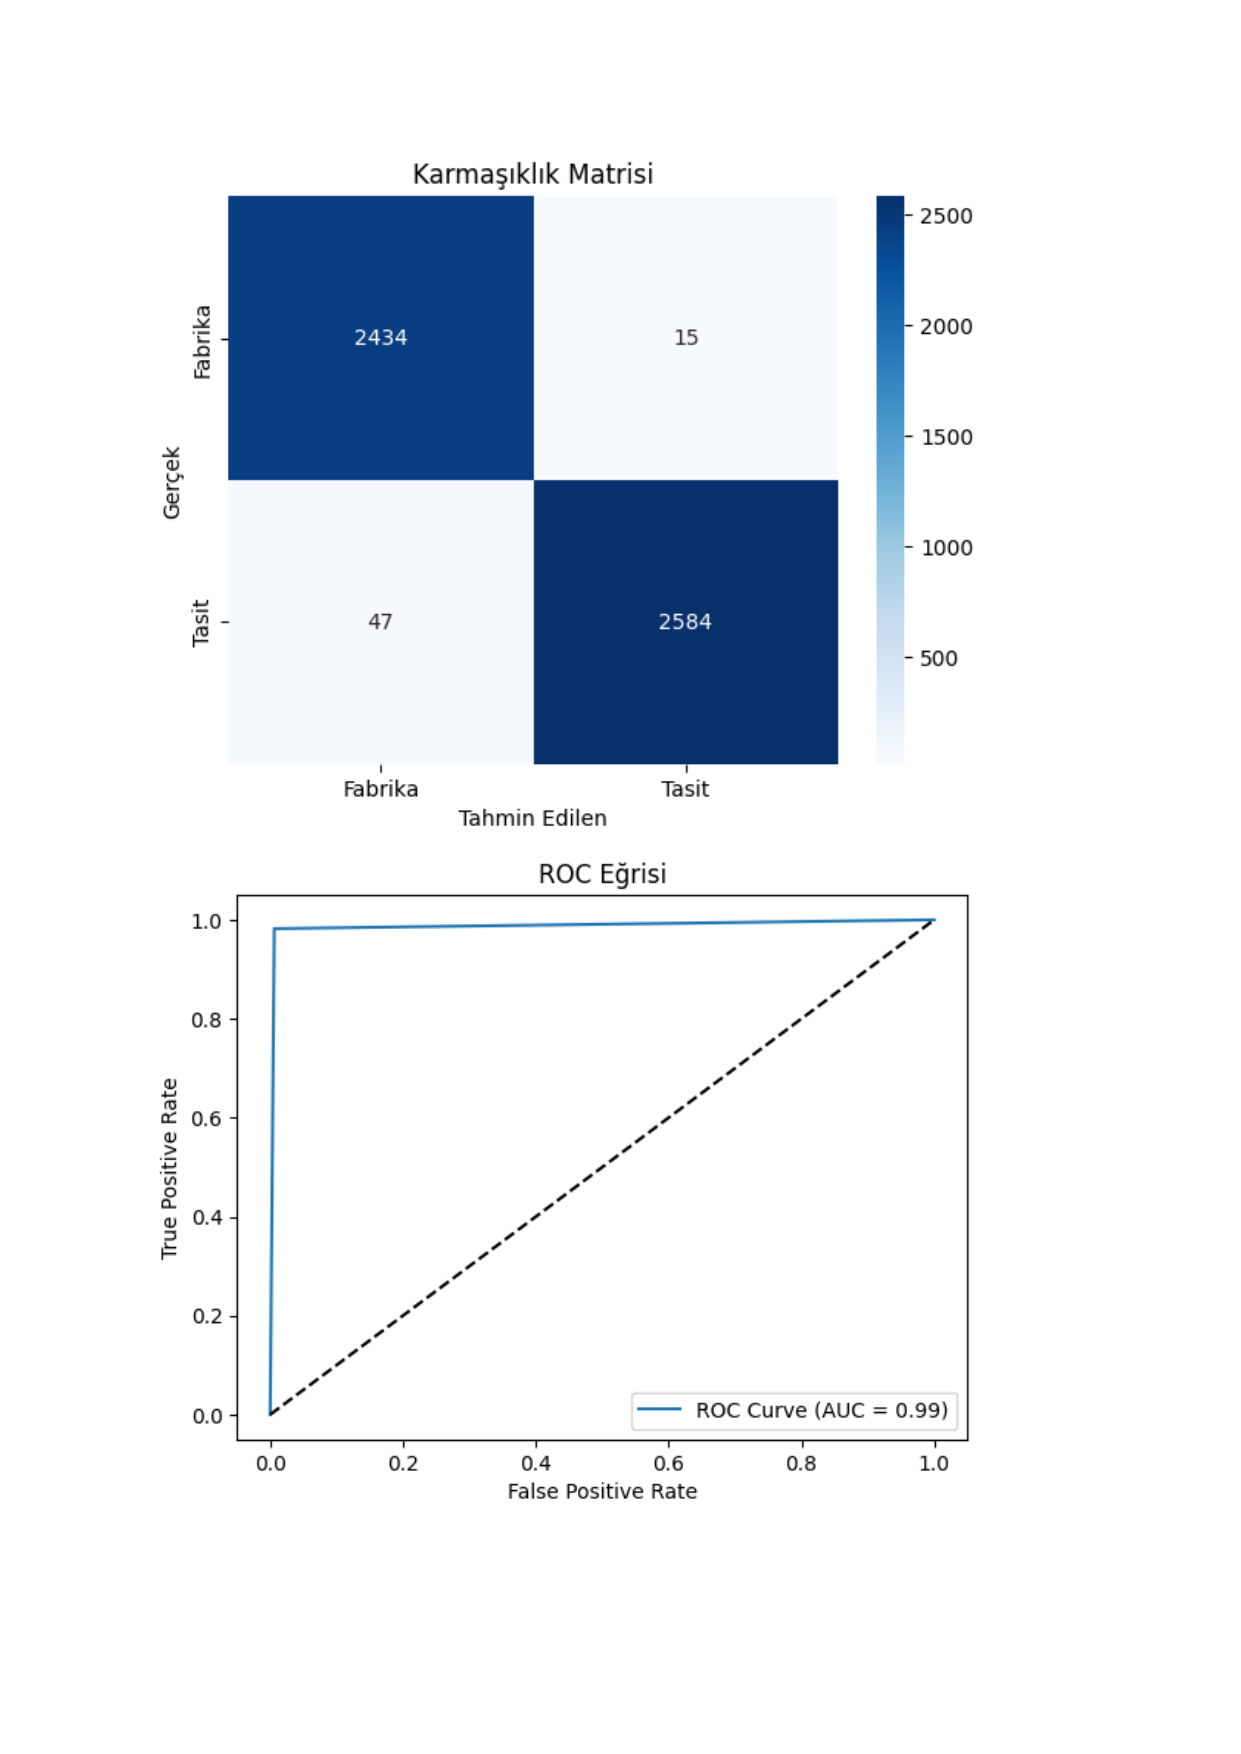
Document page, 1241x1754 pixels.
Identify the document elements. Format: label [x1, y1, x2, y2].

picture [147, 848, 982, 1518]
text [148, 148, 1093, 1548]
picture [147, 147, 989, 846]
